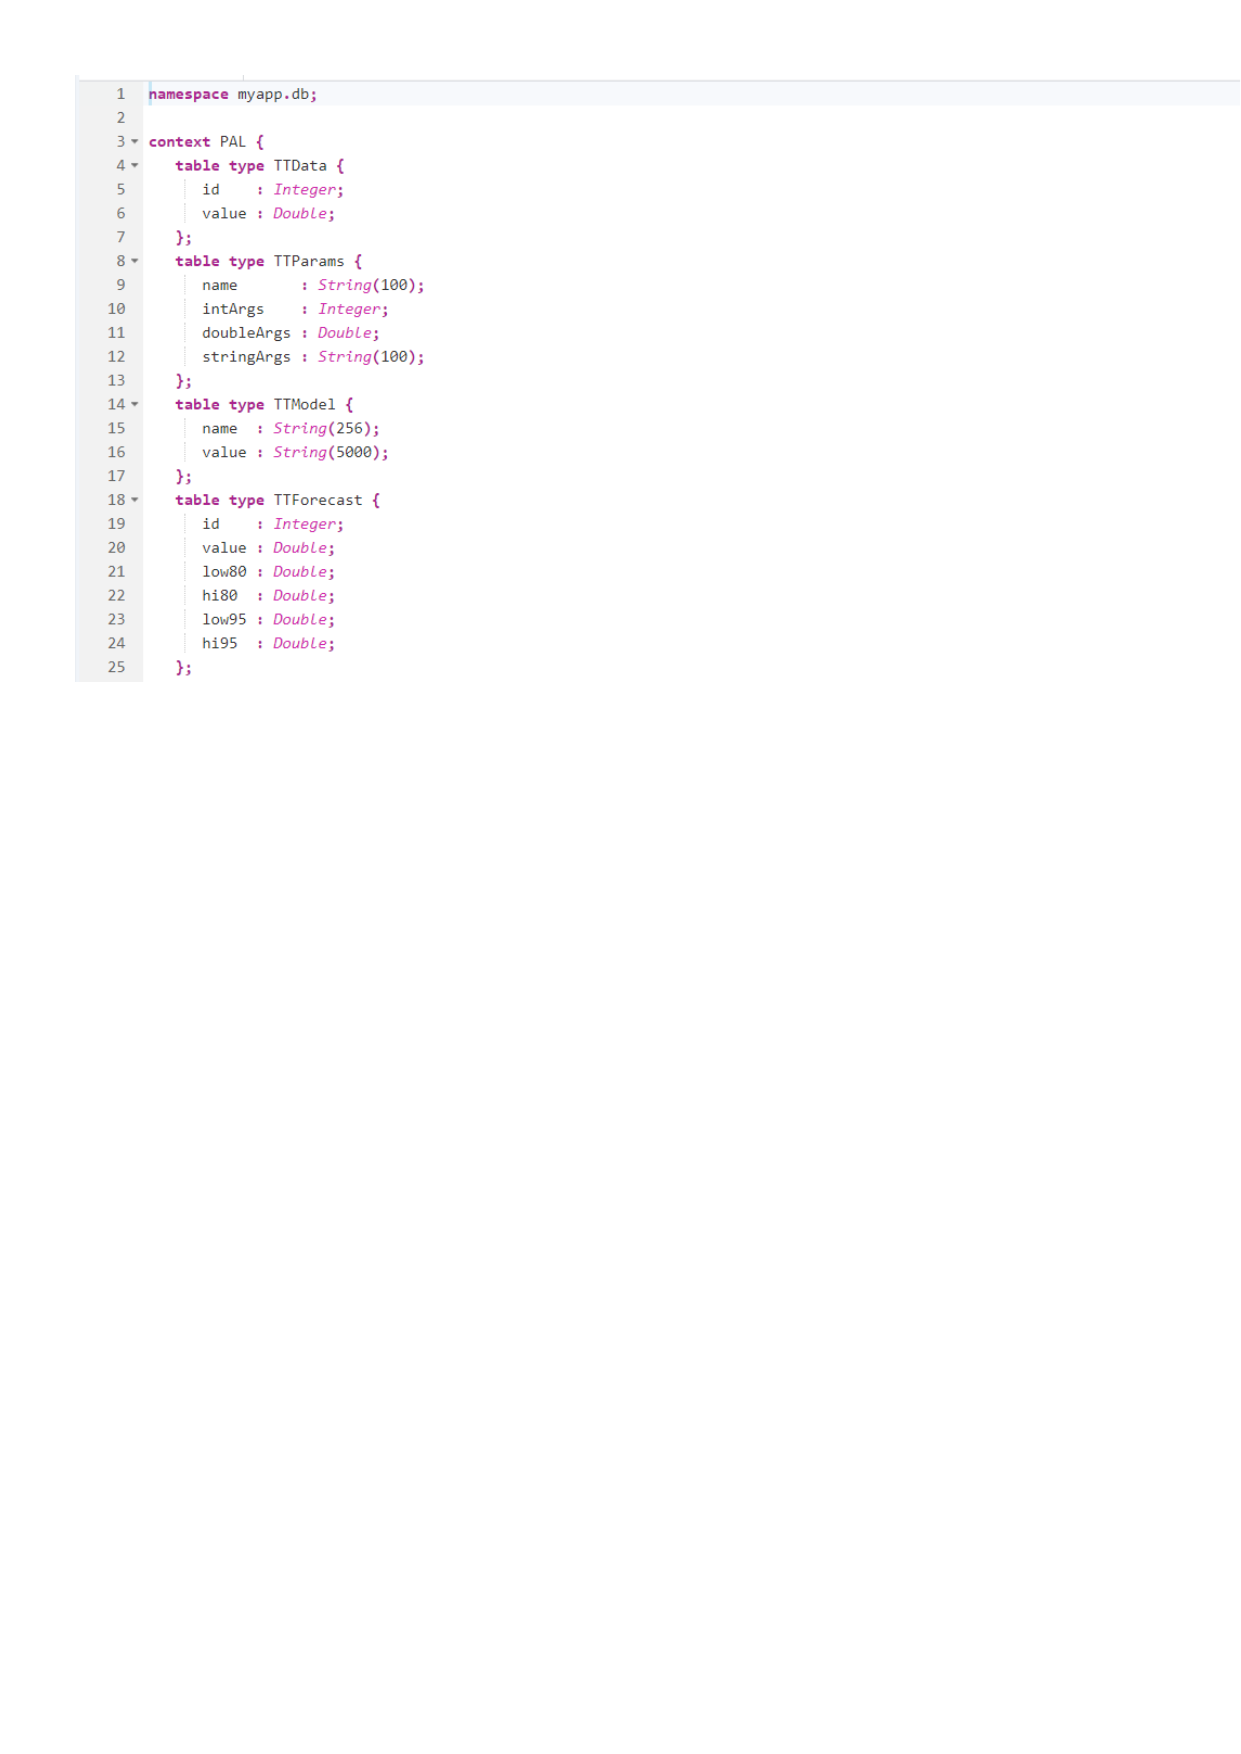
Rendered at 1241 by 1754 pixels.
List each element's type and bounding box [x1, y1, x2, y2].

picture [75, 75, 1241, 682]
